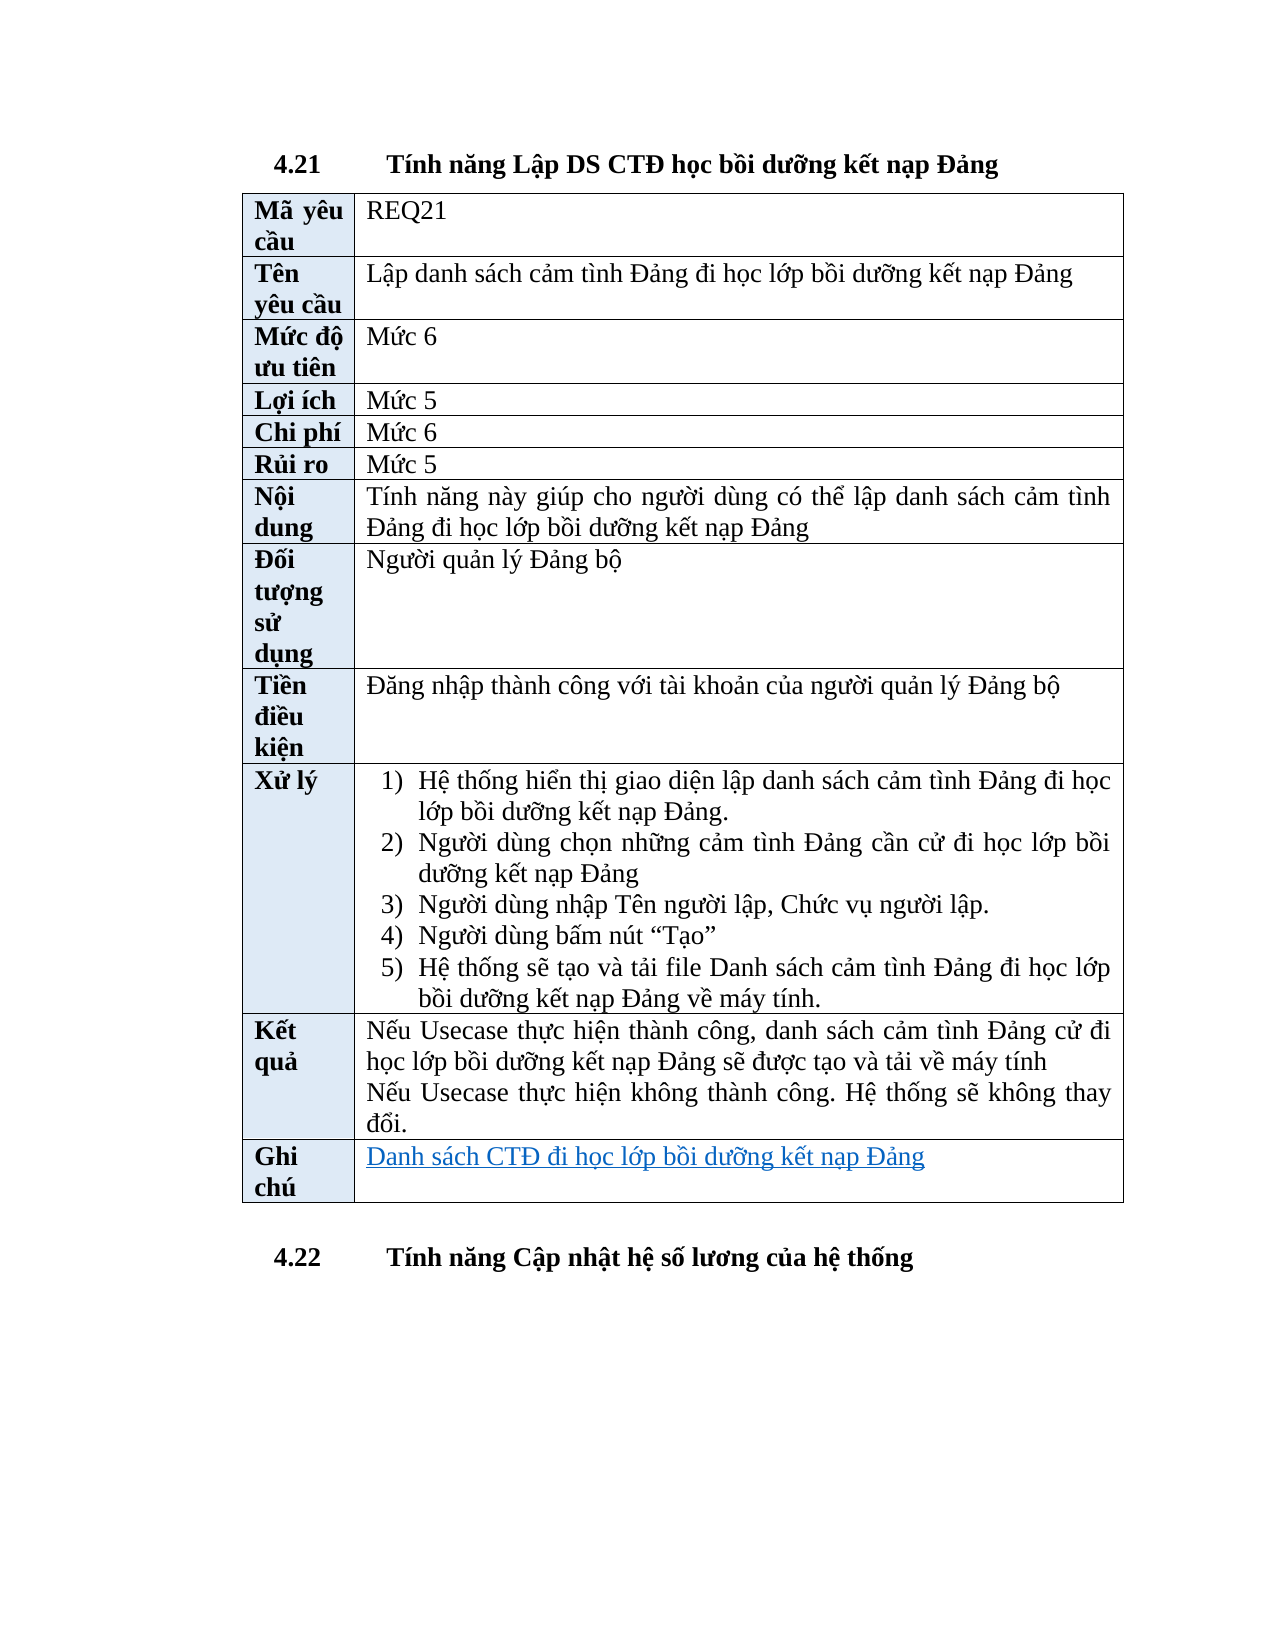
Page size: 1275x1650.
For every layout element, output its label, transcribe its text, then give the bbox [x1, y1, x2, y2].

table_cell Tính năng này giúp cho người dùng có thể lập danh sách cảm tình Đảng đi học lớp bồi dưỡng kết nạp Đảng [355, 480, 1123, 543]
table_cell Người quản lý Đảng bộ [355, 544, 1123, 668]
table_cell Mức 6 [355, 416, 1123, 447]
table_cell Rủi ro [243, 448, 354, 479]
table_header REQ21 [355, 194, 1123, 256]
table_cell Nội dung [243, 480, 354, 543]
table_cell Lập danh sách cảm tình Đảng đi học lớp bồi dưỡng kết nạp Đảng [355, 257, 1123, 319]
table_cell Ghi chú [243, 1140, 354, 1202]
table_cell Mức 6 [355, 320, 1123, 383]
table_cell Tiền điều kiện [243, 669, 354, 763]
table_cell Hệ thống hiển thị giao diện lập danh sách cảm tình Đảng đi học lớp bồi dưỡng kết nạp Đảng. Người dùng chọn những cảm tình Đảng cần cử đi học lớp bồi dưỡng kết nạp Đảng Người dùng nhập Tên người lập, Chức vụ người lập. Người dùng bấm nút “Tạo” Hệ thống sẽ tạo và tải file Danh sách cảm tình Đảng đi học lớp bồi dưỡng kết nạp Đảng về máy tính. [355, 764, 1123, 1013]
list Tính năng Cập nhật hệ số lương của hệ thống [274, 1241, 1127, 1272]
list Tính năng Lập DS CTĐ học bồi dưỡng kết nạp Đảng [274, 148, 1127, 179]
table_cell Mức 5 [355, 384, 1123, 415]
table_cell Tên yêu cầu [243, 257, 354, 319]
table_header Mã yêu cầu [243, 194, 354, 256]
table_cell Xử lý [243, 764, 354, 1013]
table_cell Mức 5 [355, 448, 1123, 479]
table_cell Đăng nhập thành công với tài khoản của người quản lý Đảng bộ [355, 669, 1123, 763]
table_cell Đối tượng sử dụng [243, 544, 354, 668]
table_cell Mức độ ưu tiên [243, 320, 354, 383]
table_cell Chi phí [243, 416, 354, 447]
table_cell Lợi ích [243, 384, 354, 415]
table_cell Nếu Usecase thực hiện thành công, danh sách cảm tình Đảng cử đi học lớp bồi dưỡng kết nạp Đảng sẽ được tạo và tải về máy tính Nếu Usecase thực hiện không thành công. Hệ thống sẽ không thay đổi. [355, 1014, 1123, 1138]
table_cell Kết quả [243, 1014, 354, 1138]
table_cell Danh sách CTĐ đi học lớp bồi dưỡng kết nạp Đảng [355, 1140, 1123, 1202]
